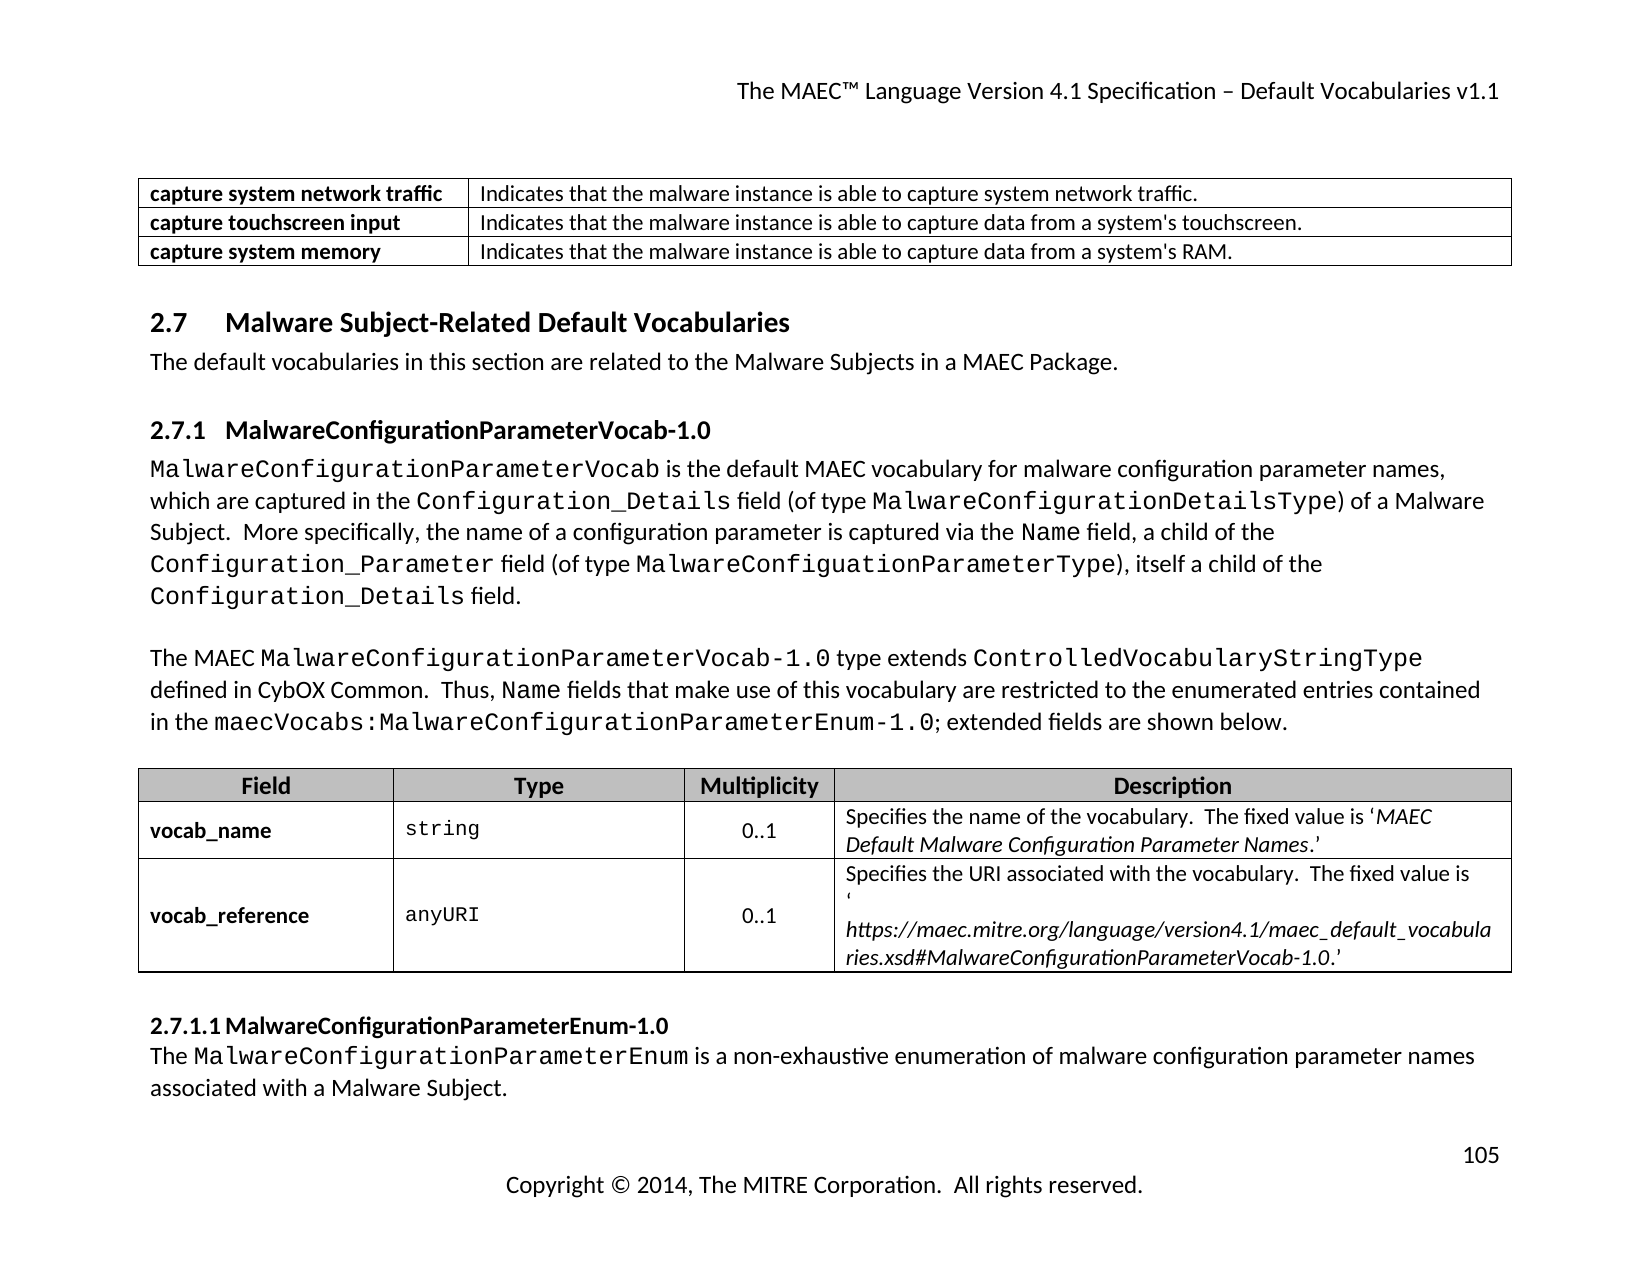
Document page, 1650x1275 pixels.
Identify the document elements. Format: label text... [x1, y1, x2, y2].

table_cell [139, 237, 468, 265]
subtitle MalwareConfigurationParameterVocab-1.0 [150, 414, 1500, 447]
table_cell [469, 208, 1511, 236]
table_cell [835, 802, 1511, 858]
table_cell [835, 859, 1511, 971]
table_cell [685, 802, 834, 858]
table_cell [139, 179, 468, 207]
subtitle MalwareConfigurationParameterEnum-1.0 [150, 1010, 1500, 1041]
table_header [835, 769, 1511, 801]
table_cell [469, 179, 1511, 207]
text The default vocabularies in this section are related to the Malware Subjects in a MAEC Package. [150, 346, 1500, 376]
subtitle Malware Subject-Related Default Vocabularies [150, 304, 1500, 339]
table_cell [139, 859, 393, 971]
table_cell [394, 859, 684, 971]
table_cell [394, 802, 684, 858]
text The MAEC MalwareConfigurationParameterVocab-1.0 type extends ControlledVocabularyStringType defined in CybOX Common. Thus, Name fields that make use of this vocabulary are restricted to the enumerated entries contained in the maecVocabs:MalwareConfigurationParameterEnum-1.0; extended fields are shown below. [150, 642, 1500, 738]
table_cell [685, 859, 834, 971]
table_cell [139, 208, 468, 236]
text The MalwareConfigurationParameterEnum is a non-exhaustive enumeration of malware configuration parameter names associated with a Malware Subject. [150, 1041, 1500, 1103]
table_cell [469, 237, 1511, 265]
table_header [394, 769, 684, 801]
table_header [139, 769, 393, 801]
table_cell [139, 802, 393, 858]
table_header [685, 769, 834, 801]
text MalwareConfigurationParameterVocab is the default MAEC vocabulary for malware configuration parameter names, which are captured in the Configuration_Details field (of type MalwareConfigurationDetailsType) of a Malware Subject. More specifically, the name of a configuration parameter is captured via the Name field, a child of the Configuration_Parameter field (of type MalwareConfiguationParameterType), itself a child of the Configuration_Details field. [150, 453, 1500, 612]
